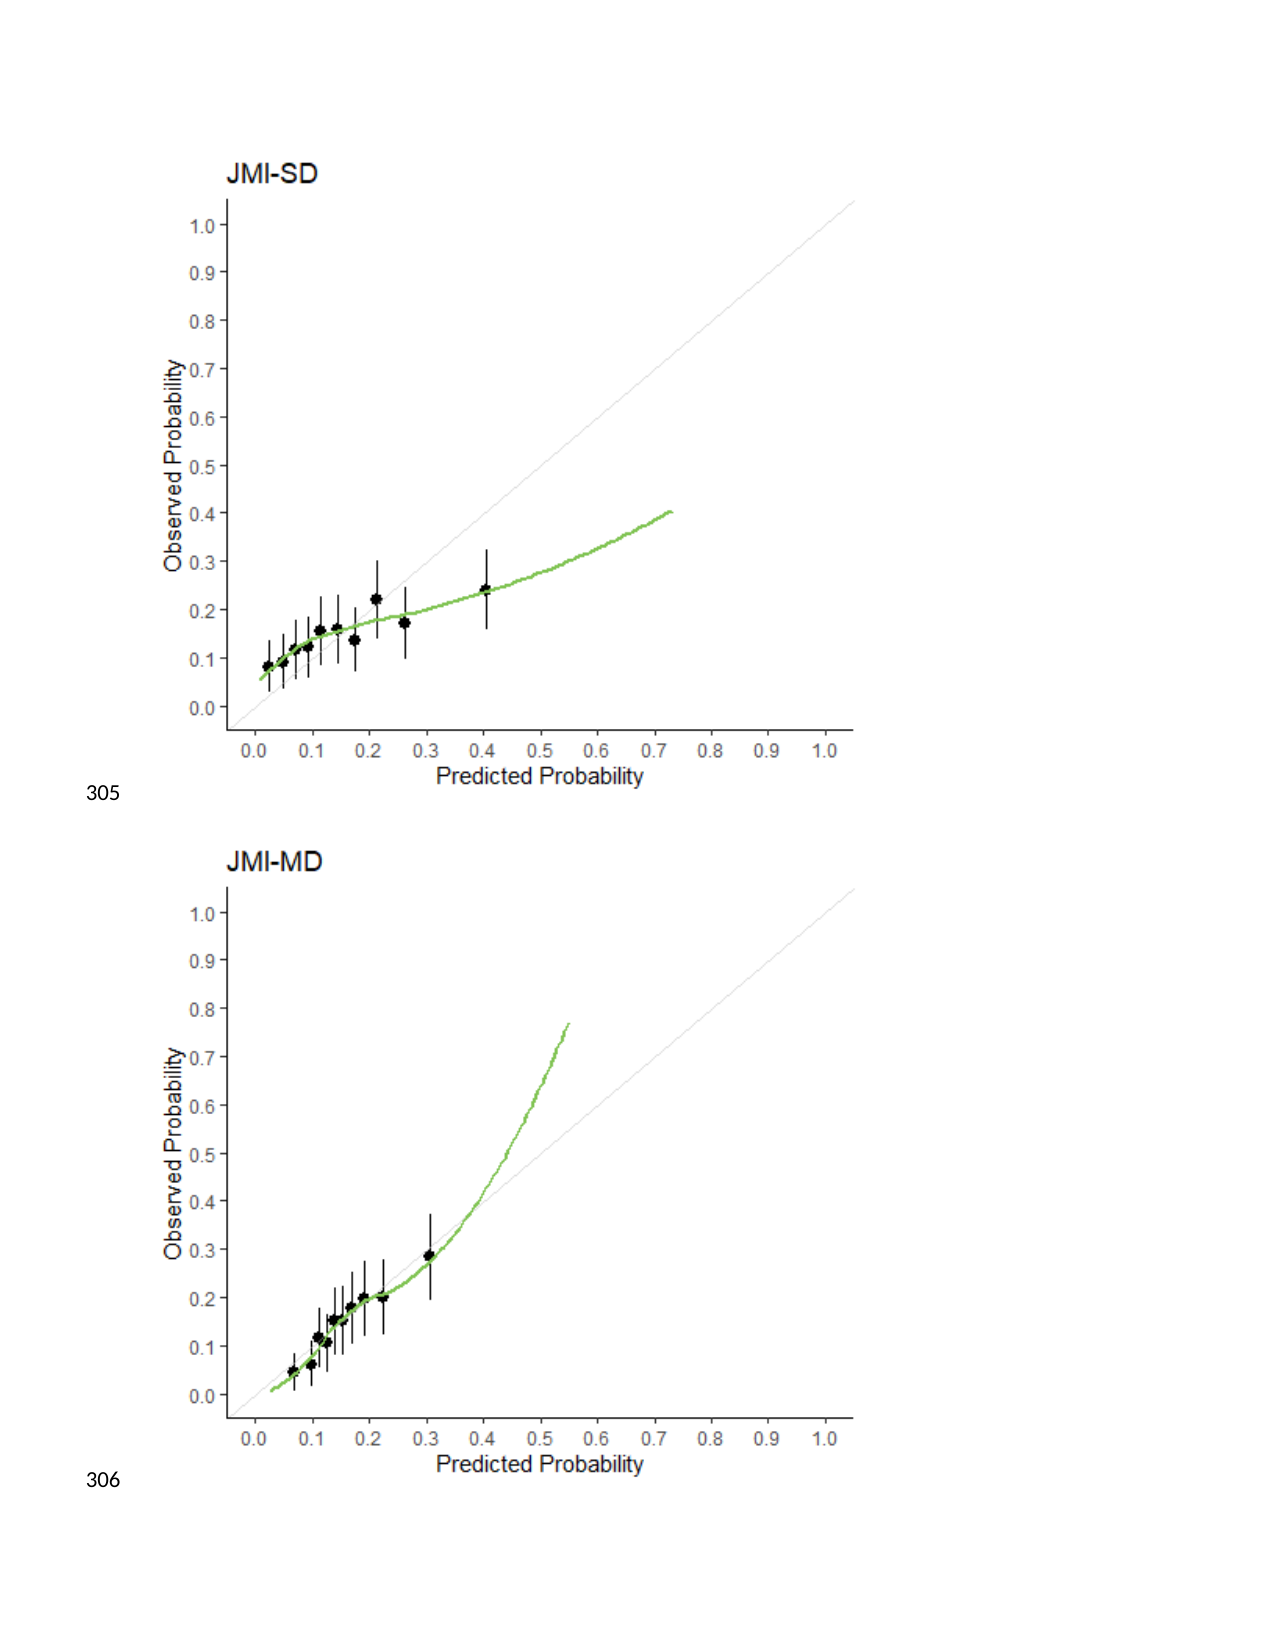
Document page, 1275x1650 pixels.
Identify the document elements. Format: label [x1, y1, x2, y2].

picture [150, 150, 866, 800]
picture [150, 837, 866, 1488]
